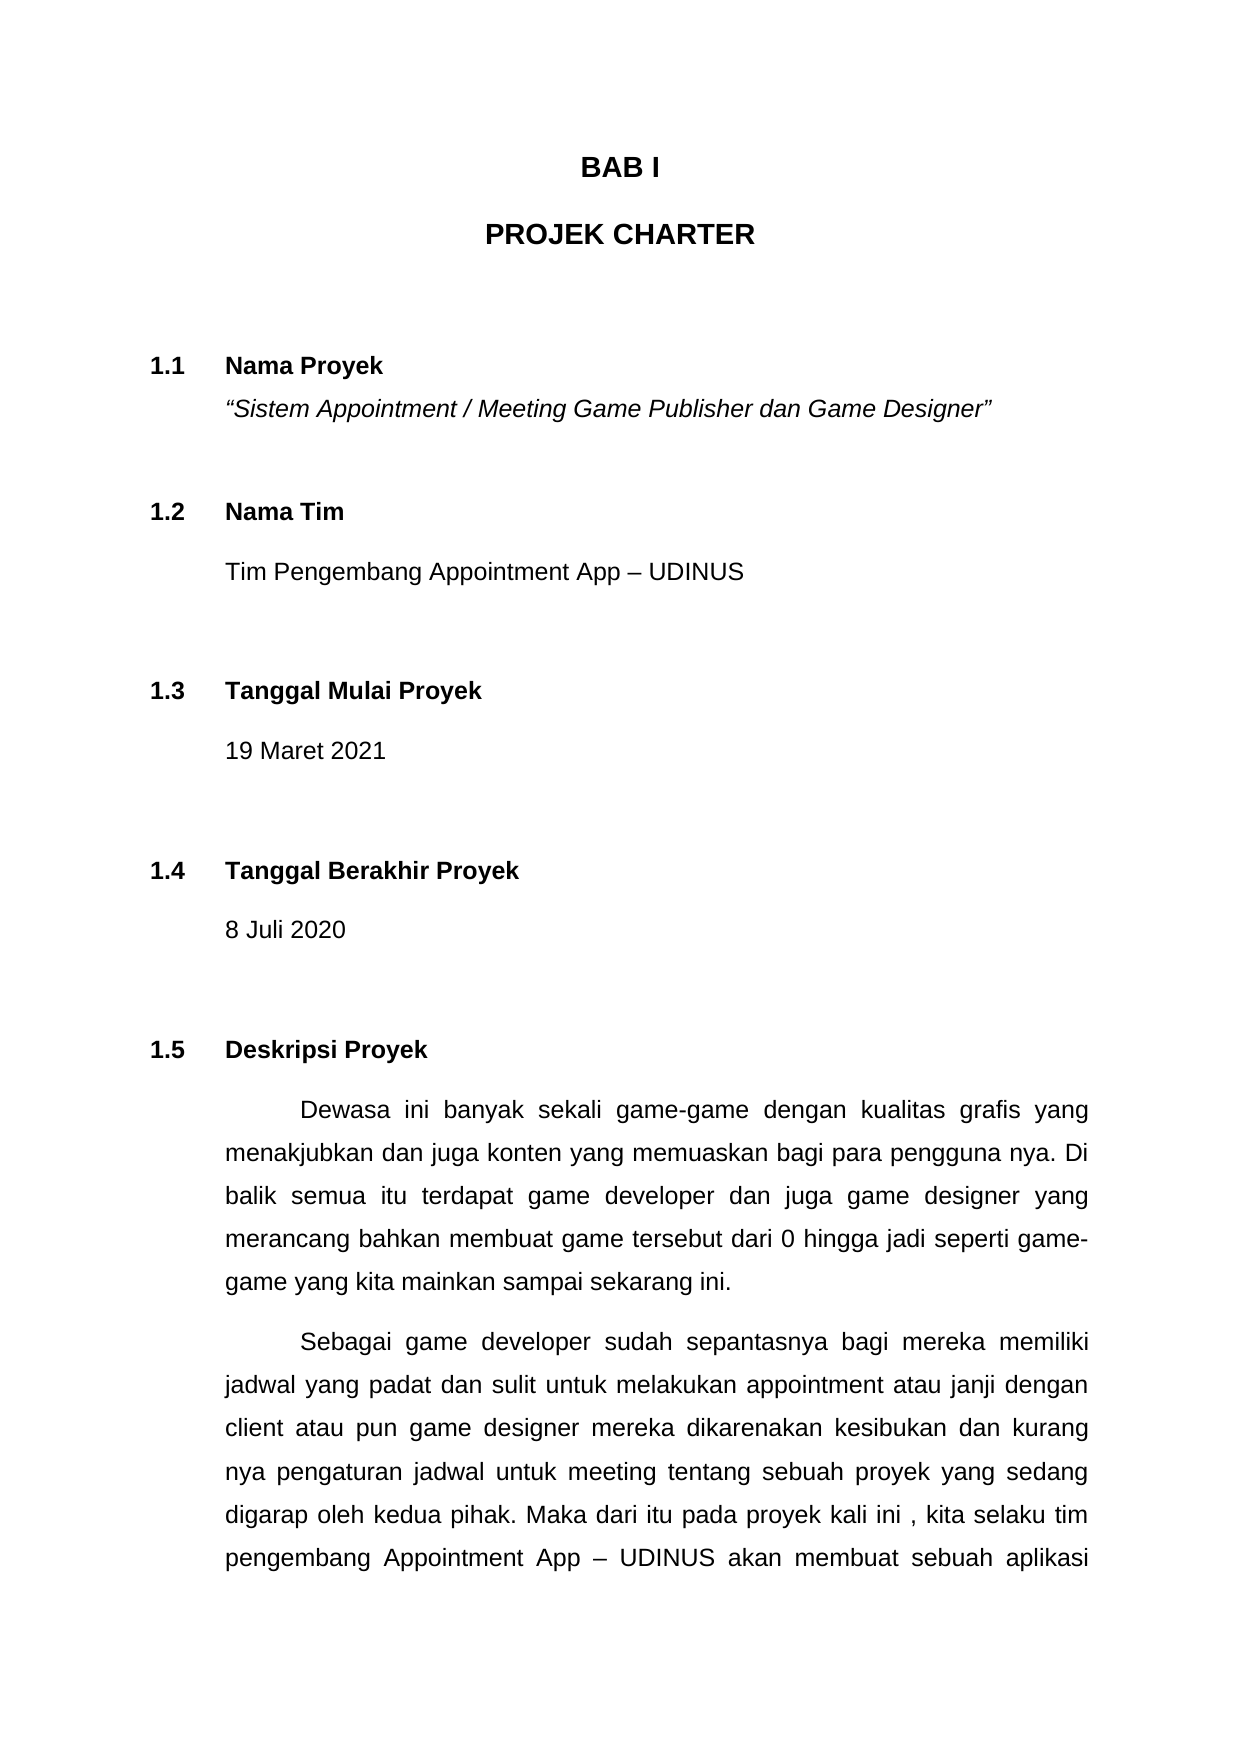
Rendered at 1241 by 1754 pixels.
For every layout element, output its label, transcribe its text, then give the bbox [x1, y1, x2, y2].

text Tim Pengembang Appointment App – UDINUS [150, 557, 1090, 586]
text 1.3 Tanggal Mulai Proyek [150, 676, 1090, 705]
text 1.5 Deskripsi Proyek [150, 1035, 1090, 1064]
text PROJEK CHARTER [150, 217, 1090, 251]
text 8 Juli 2020 [150, 916, 1090, 944]
text 1.4 Tanggal Berakhir Proyek [150, 856, 1090, 884]
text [225, 1327, 1090, 1572]
list Nama Proyek [150, 351, 1090, 380]
text 19 Maret 2021 [225, 736, 1090, 765]
text BAB I [150, 150, 1090, 183]
text Dewasa ini banyak sekali game-game dengan kualitas grafis yang menakjubkan dan juga konten yang memuaskan bagi para pengguna nya. Di balik semua itu terdapat game developer dan juga game designer yang merancang bahkan membuat game tersebut dari 0 hingga jadi seperti game-game yang kita mainkan sampai sekarang ini. [225, 1095, 1090, 1296]
text 1.2 Nama Tim [150, 497, 1090, 526]
list “Sistem Appointment / Meeting Game Publisher dan Game Designer” [225, 394, 1090, 423]
